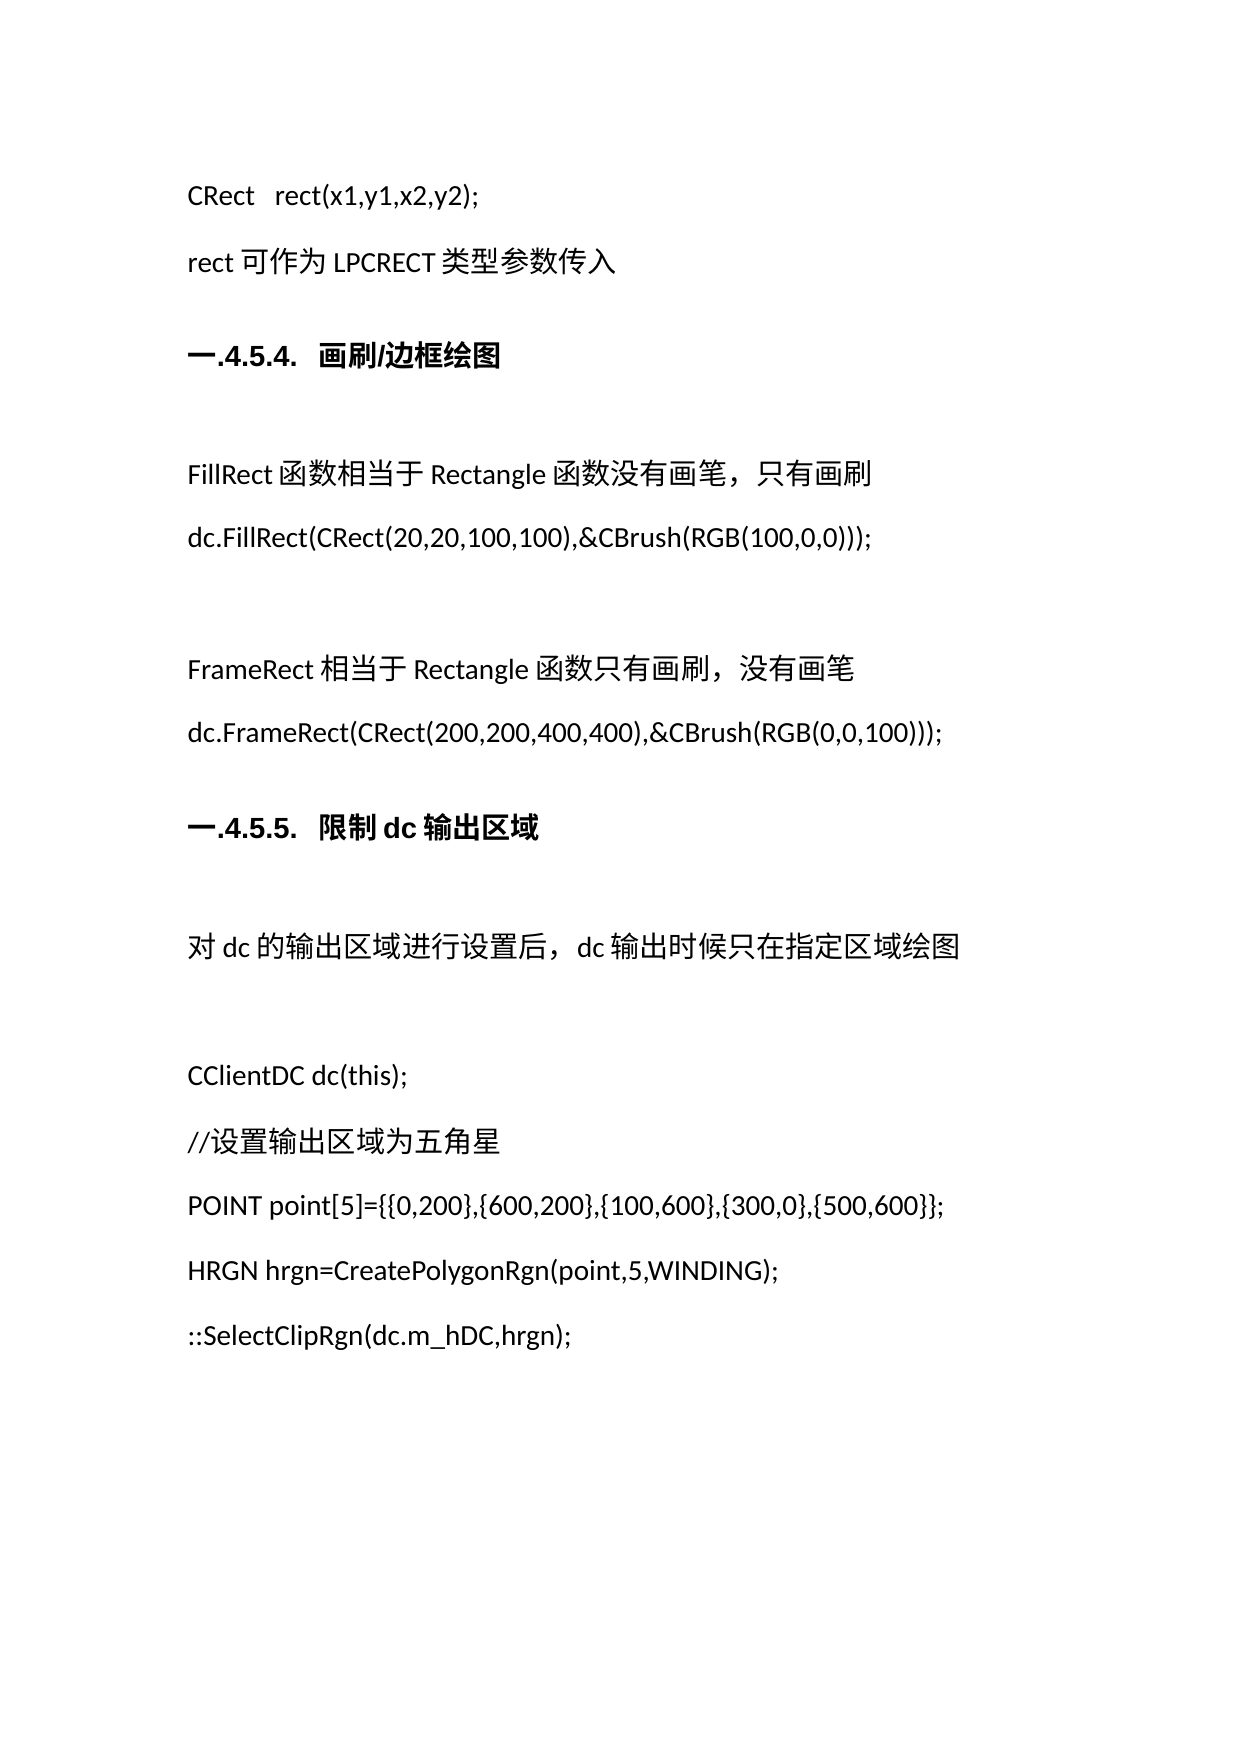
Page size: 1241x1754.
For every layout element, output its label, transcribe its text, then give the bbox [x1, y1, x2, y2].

text rect可作为LPCRECT类型参数传入 [187, 227, 1053, 292]
text CRect rect(x1,y1,x2,y2); [187, 162, 1053, 227]
subtitle 限制dc输出区域 [187, 794, 1053, 859]
text dc.FrameRect(CRect(200,200,400,400),&CBrush(RGB(0,0,100))); [187, 699, 1053, 764]
text //设置输出区域为五角星 [187, 1107, 1053, 1172]
text dc.FillRect(CRect(20,20,100,100),&CBrush(RGB(100,0,0))); [187, 504, 1053, 569]
text CClientDC dc(this); [187, 1042, 1053, 1107]
text POINT point[5]={{0,200},{600,200},{100,600},{300,0},{500,600}}; [187, 1172, 1053, 1237]
text FrameRect相当于Rectangle函数只有画刷，没有画笔 [187, 634, 1053, 699]
text FillRect函数相当于Rectangle函数没有画笔，只有画刷 [187, 439, 1053, 504]
text HRGN hrgn=CreatePolygonRgn(point,5,WINDING); [187, 1237, 1053, 1302]
subtitle 画刷/边框绘图 [187, 321, 1053, 386]
text 对dc的输出区域进行设置后，dc输出时候只在指定区域绘图 [187, 912, 1053, 977]
text ::SelectClipRgn(dc.m_hDC,hrgn); [187, 1302, 1053, 1367]
